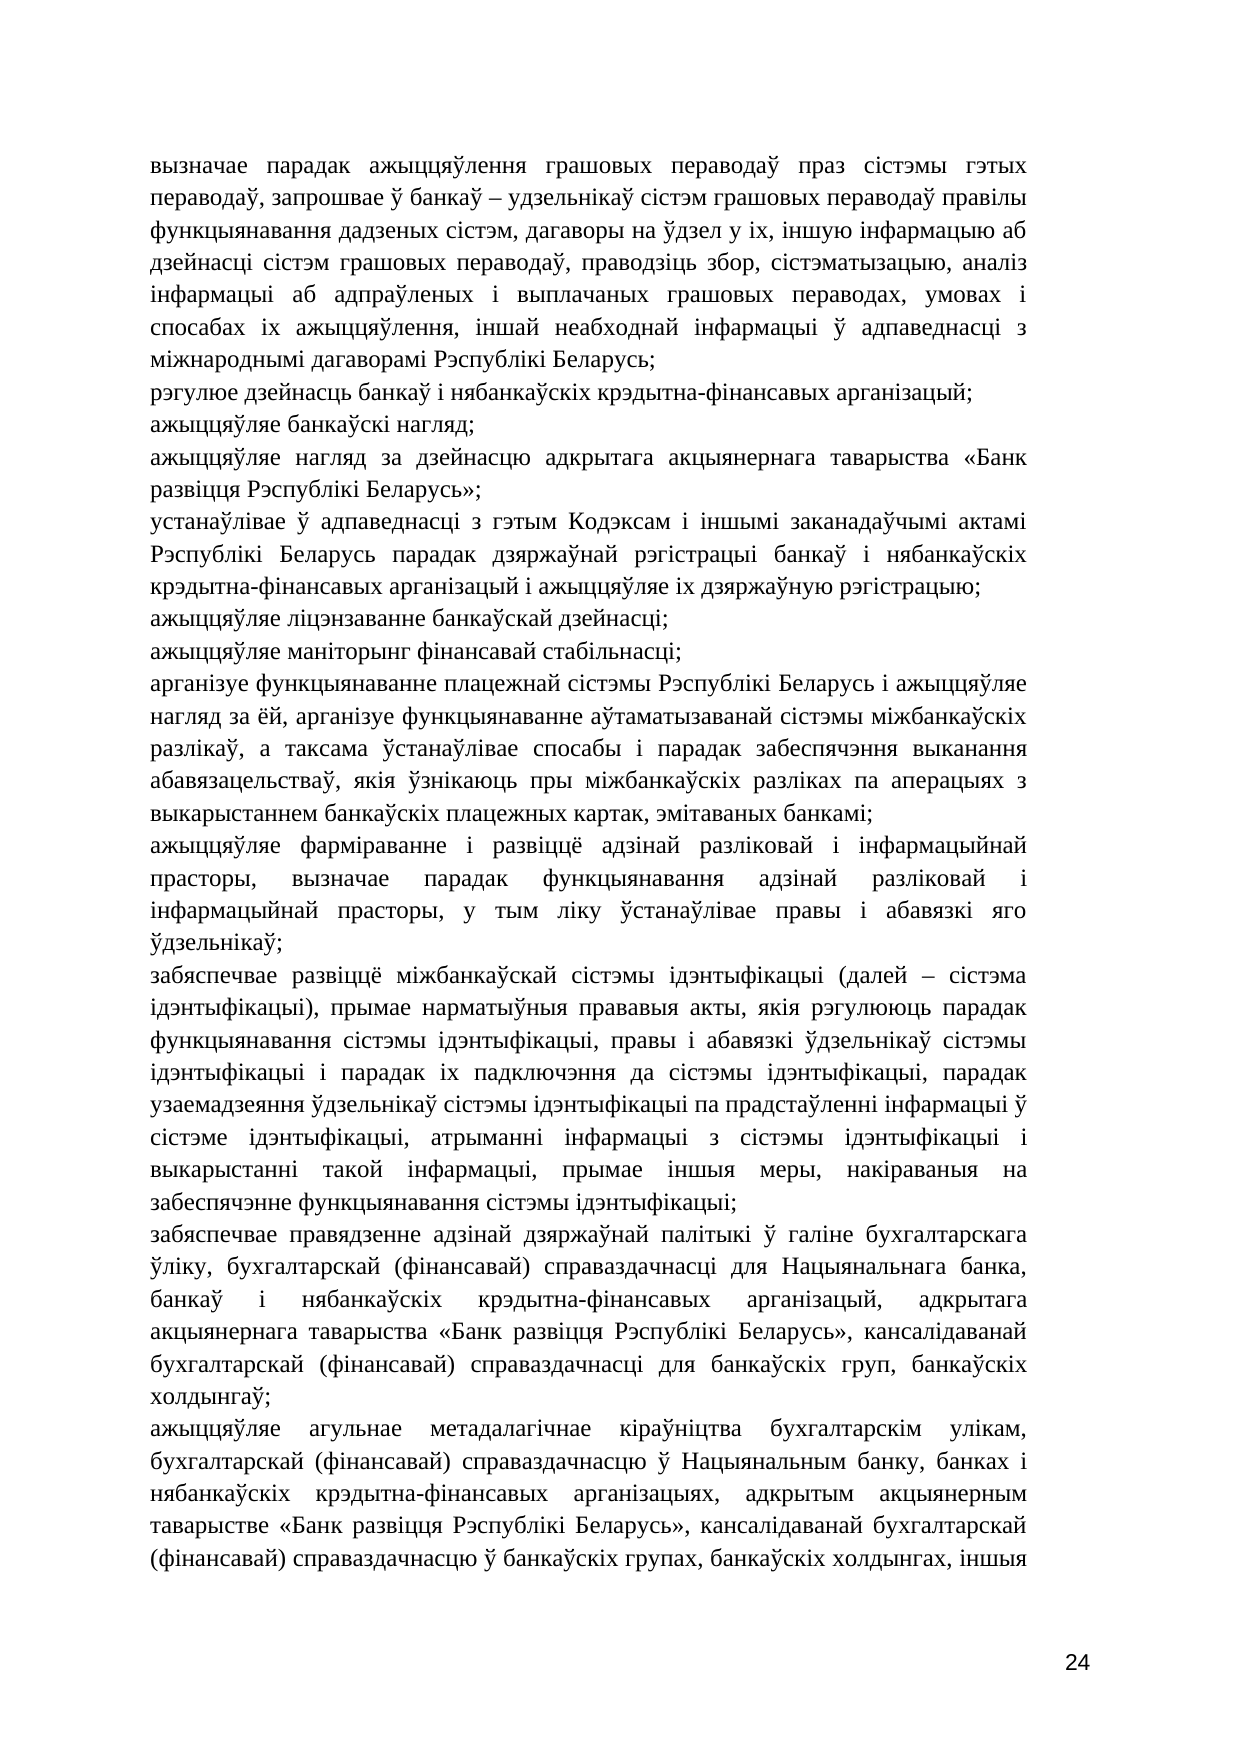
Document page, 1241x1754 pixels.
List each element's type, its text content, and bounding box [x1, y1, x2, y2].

text ажыццяўляе маніторынг фінансавай стабільнасці; [150, 636, 1028, 665]
text рэгулюе дзейнасць банкаў і нябанкаўскіх крэдытна-фінансавых арганізацый; [150, 377, 1028, 406]
text ажыццяўляе нагляд за дзейнасцю адкрытага акцыянернага таварыства «Банк развіцця Рэспублікі Беларусь»; [150, 442, 1028, 503]
text забяспечвае правядзенне адзінай дзяржаўнай палітыкі ў галіне бухгалтарскага ўліку, бухгалтарскай (фінансавай) справаздачнасці для Нацыянальнага банка, банкаў і нябанкаўскіх крэдытна-фінансавых арганізацый, адкрытага акцыянернага таварыства «Банк развіцця Рэспублікі Беларусь», кансалідаванай бухгалтарскай (фінансавай) справаздачнасці для банкаўскіх груп, банкаўскіх холдынгаў; [150, 1219, 1028, 1410]
text ажыццяўляе ліцэнзаванне банкаўскай дзейнасці; [150, 603, 1028, 632]
text устанаўлівае ў адпаведнасці з гэтым Кодэксам і іншымі заканадаўчымі актамі Рэспублікі Беларусь парадак дзяржаўнай рэгістрацыі банкаў і нябанкаўскіх крэдытна-фінансавых арганізацый і ажыццяўляе іх дзяржаўную рэгістрацыю; [150, 506, 1028, 600]
text вызначае парадак ажыццяўлення грашовых пераводаў праз сістэмы гэтых пераводаў, запрошвае ў банкаў – удзельнікаў сістэм грашовых пераводаў правілы функцыянавання дадзеных сістэм, дагаворы на ўдзел у іх, іншую інфармацыю аб дзейнасці сістэм грашовых пераводаў, праводзіць збор, сістэматызацыю, аналіз інфармацыі аб адпраўленых і выплачаных грашовых пераводах, умовах і спосабах іх ажыццяўлення, іншай неабходнай інфармацыі ў адпаведнасці з міжнароднымі дагаворамі Рэспублікі Беларусь; [150, 150, 1028, 373]
text забяспечвае развіццё міжбанкаўскай сістэмы ідэнтыфікацыі (далей – сістэма ідэнтыфікацыі), прымае нарматыўныя прававыя акты, якія рэгулююць парадак функцыянавання сістэмы ідэнтыфікацыі, правы і абавязкі ўдзельнікаў сістэмы ідэнтыфікацыі і парадак іх падключэння да сістэмы ідэнтыфікацыі, парадак узаемадзеяння ўдзельнікаў сістэмы ідэнтыфікацыі па прадстаўленні інфармацыі ў сістэме ідэнтыфікацыі, атрыманні інфармацыі з сістэмы ідэнтыфікацыі і выкарыстанні такой інфармацыі, прымае іншыя меры, накіраваныя на забеспячэнне функцыянавання сістэмы ідэнтыфікацыі; [150, 960, 1028, 1215]
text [150, 1413, 1028, 1572]
text ажыццяўляе фарміраванне і развіццё адзінай разліковай і інфармацыйнай прасторы, вызначае парадак функцыянавання адзінай разліковай і інфармацыйнай прасторы, у тым ліку ўстанаўлівае правы і абавязкі яго ўдзельнікаў; [150, 830, 1028, 956]
text ажыццяўляе банкаўскі нагляд; [150, 409, 1028, 438]
text арганізуе функцыянаванне плацежнай сістэмы Рэспублікі Беларусь і ажыццяўляе нагляд за ёй, арганізуе функцыянаванне аўтаматызаванай сістэмы міжбанкаўскіх разлікаў, а таксама ўстанаўлівае спосабы і парадак забеспячэння выканання абавязацельстваў, якія ўзнікаюць пры міжбанкаўскіх разліках па аперацыях з выкарыстаннем банкаўскіх плацежных картак, эмітаваных банкамі; [150, 668, 1028, 827]
